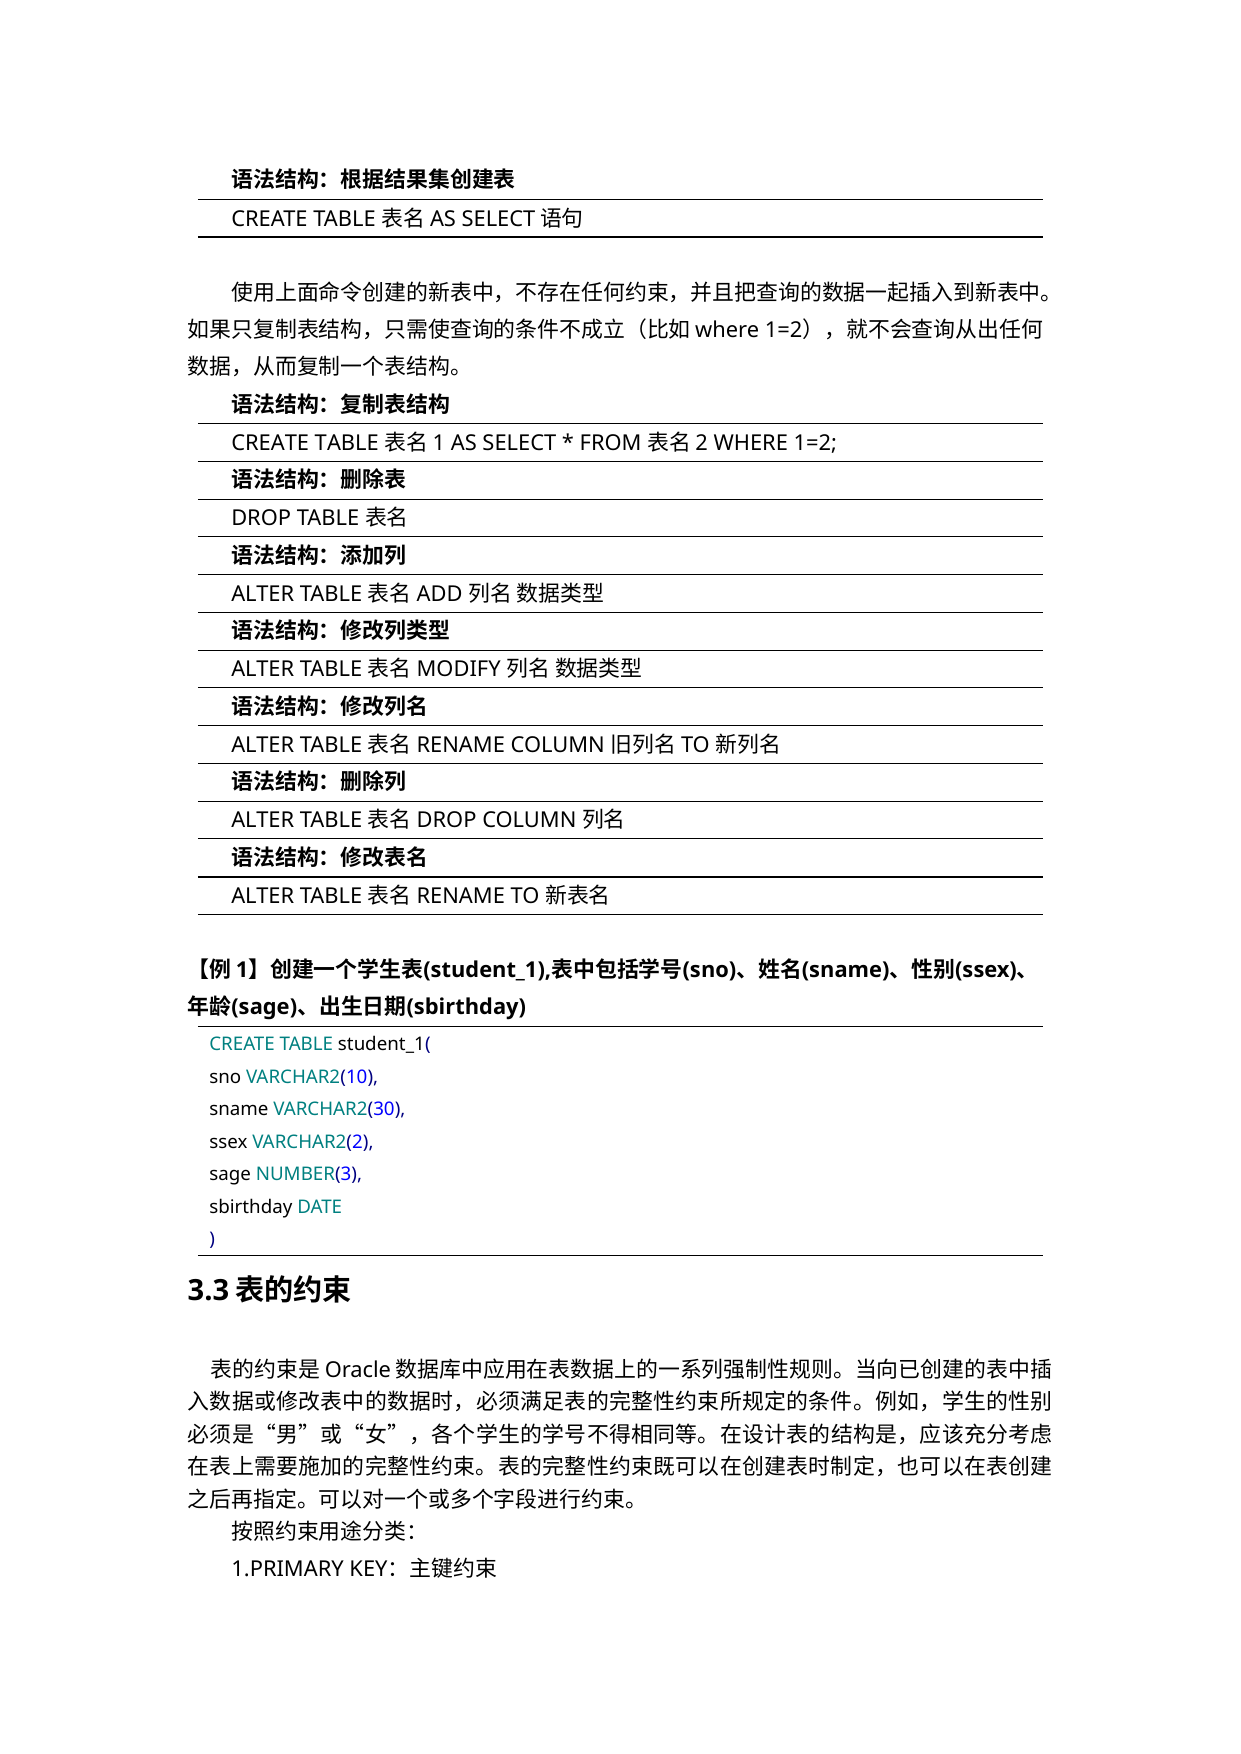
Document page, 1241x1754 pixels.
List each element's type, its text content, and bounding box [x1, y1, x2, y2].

text 【例1】创建一个学生表(student_1),表中包括学号(sno)、姓名(sname)、性别(ssex)、年龄(sage)、出生日期(sbirthday) [187, 952, 1053, 1021]
text 语法结构：删除表 [231, 462, 1031, 494]
text 1.PRIMARY KEY：主键约束 [187, 1551, 1053, 1583]
table_header ALTER TABLE 表名 DROP COLUMN 列名 [198, 802, 1042, 838]
text 语法结构：删除列 [231, 764, 1031, 796]
table_header CREATE TABLE 表名1 AS SELECT * FROM 表名2 WHERE 1=2; [198, 424, 1042, 461]
table_header CREATE TABLE 表名 AS SELECT语句 [198, 200, 1042, 236]
subtitle 3.3表的约束 [187, 1256, 1053, 1321]
table_header ALTER TABLE 表名 MODIFY 列名 数据类型 [198, 651, 1042, 687]
text 使用上面命令创建的新表中，不存在任何约束，并且把查询的数据一起插入到新表中。如果只复制表结构，只需使查询的条件不成立（比如where 1=2），就不会查询从出任何数据，从而复制一个表结构。 [187, 274, 1053, 381]
table_header CREATE TABLE student_1( sno VARCHAR2(10), sname VARCHAR2(30), ssex VARCHAR2(2), sage NUMBER(3), sbirthday DATE ) [198, 1027, 1042, 1255]
text 按照约束用途分类： [187, 1514, 1053, 1546]
text 语法结构：根据结果集创建表 [231, 162, 1031, 194]
table_header DROP TABLE 表名 [198, 500, 1042, 536]
text 语法结构：修改表名 [231, 839, 1031, 872]
table_header ALTER TABLE 表名 ADD 列名 数据类型 [198, 575, 1042, 612]
text 语法结构：修改列名 [231, 688, 1031, 721]
text 语法结构：添加列 [231, 537, 1031, 570]
text 语法结构：修改列类型 [231, 613, 1031, 645]
table_header ALTER TABLE 表名 RENAME TO 新表名 [198, 878, 1042, 914]
table_header ALTER TABLE 表名 RENAME COLUMN 旧列名 TO 新列名 [198, 726, 1042, 763]
text 表的约束是Oracle数据库中应用在表数据上的一系列强制性规则。当向已创建的表中插入数据或修改表中的数据时，必须满足表的完整性约束所规定的条件。例如，学生的性别必须是“男”或“女”，各个学生的学号不得相同等。在设计表的结构是，应该充分考虑在表上需要施加的完整性约束。表的完整性约束既可以在创建表时制定，也可以在表创建之后再指定。可以对一个或多个字段进行约束。 [187, 1351, 1053, 1514]
text 语法结构：复制表结构 [231, 386, 1031, 419]
